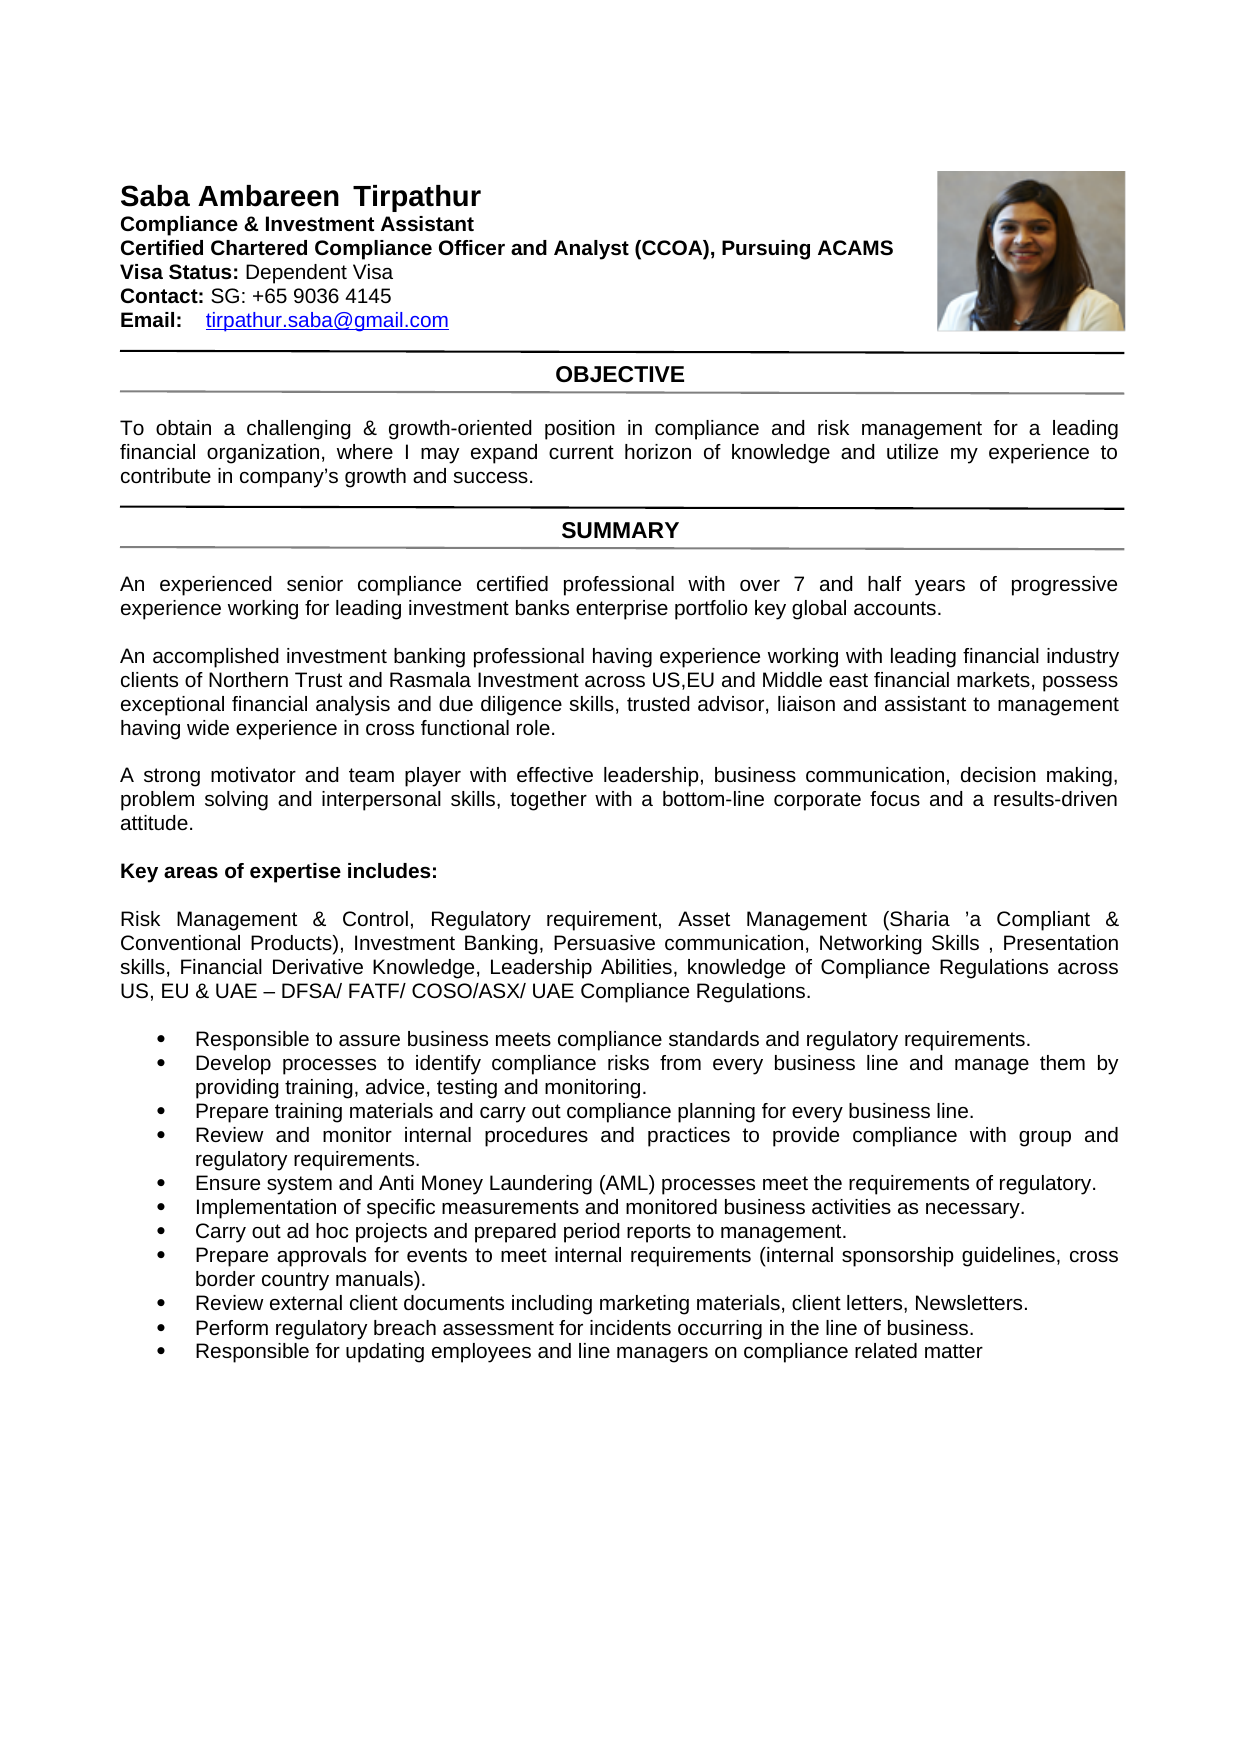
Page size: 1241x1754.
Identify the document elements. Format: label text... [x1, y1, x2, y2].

picture [937, 171, 1127, 333]
text To obtain a challenging & growth-oriented position in compliance and risk management for a leading financial organization, where I may expand current horizon of knowledge and utilize my experience to contribute in company’s growth and success. [120, 416, 1120, 488]
subtitle OBJECTIVE [120, 361, 1120, 387]
list Review and monitor internal procedures and practices to provide compliance with group and regulatory requirements. [157, 1123, 1120, 1171]
text Visa Status: Dependent Visa [120, 260, 937, 284]
list Prepare training materials and carry out compliance planning for every business line. [157, 1099, 1120, 1123]
text Key areas of expertise includes: [120, 859, 1120, 883]
subtitle SUMMARY [120, 517, 1120, 543]
text Risk Management & Control, Regulatory requirement, Asset Management (Sharia ’a Compliant & Conventional Products), Investment Banking, Persuasive communication, Networking Skills , Presentation skills, Financial Derivative Knowledge, Leadership Abilities, knowledge of Compliance Regulations across US, EU & UAE – DFSA/ FATF/ COSO/ASX/ UAE Compliance Regulations. [120, 907, 1120, 1003]
list Responsible to assure business meets compliance standards and regulatory requirements. [157, 1027, 1120, 1051]
list Develop processes to identify compliance risks from every business line and manage them by providing training, advice, testing and monitoring. [157, 1051, 1120, 1099]
list Ensure system and Anti Money Laundering (AML) processes meet the requirements of regulatory. [157, 1171, 1120, 1195]
text An accomplished investment banking professional having experience working with leading financial industry clients of Northern Trust and Rasmala Investment across US,EU and Middle east financial markets, possess exceptional financial analysis and due diligence skills, trusted advisor, liaison and assistant to management having wide experience in cross functional role. [120, 643, 1120, 739]
text A strong motivator and team player with effective leadership, business communication, decision making, problem solving and interpersonal skills, together with a bottom-line corporate focus and a results-driven attitude. [120, 763, 1120, 835]
text Contact: SG: +65 9036 4145 Email: tirpathur.saba@gmail.com [120, 284, 937, 332]
list Carry out ad hoc projects and prepared period reports to management. [157, 1219, 1120, 1243]
list Prepare approvals for events to meet internal requirements (internal sponsorship guidelines, cross border country manuals). [157, 1243, 1120, 1291]
title Saba Ambareen Tirpathur [120, 179, 937, 212]
text Compliance & Investment Assistant [120, 212, 937, 236]
list Implementation of specific measurements and monitored business activities as necessary. [157, 1195, 1120, 1219]
list Review external client documents including marketing materials, client letters, Newsletters. [157, 1291, 1120, 1315]
text Certified Chartered Compliance Officer and Analyst (CCOA), Pursuing ACAMS [120, 236, 937, 260]
list Perform regulatory breach assessment for incidents occurring in the line of business. [157, 1315, 1120, 1339]
text An experienced senior compliance certified professional with over 7 and half years of progressive experience working for leading investment banks enterprise portfolio key global accounts. [120, 572, 1120, 619]
list Responsible for updating employees and line managers on compliance related matter [157, 1339, 1120, 1363]
